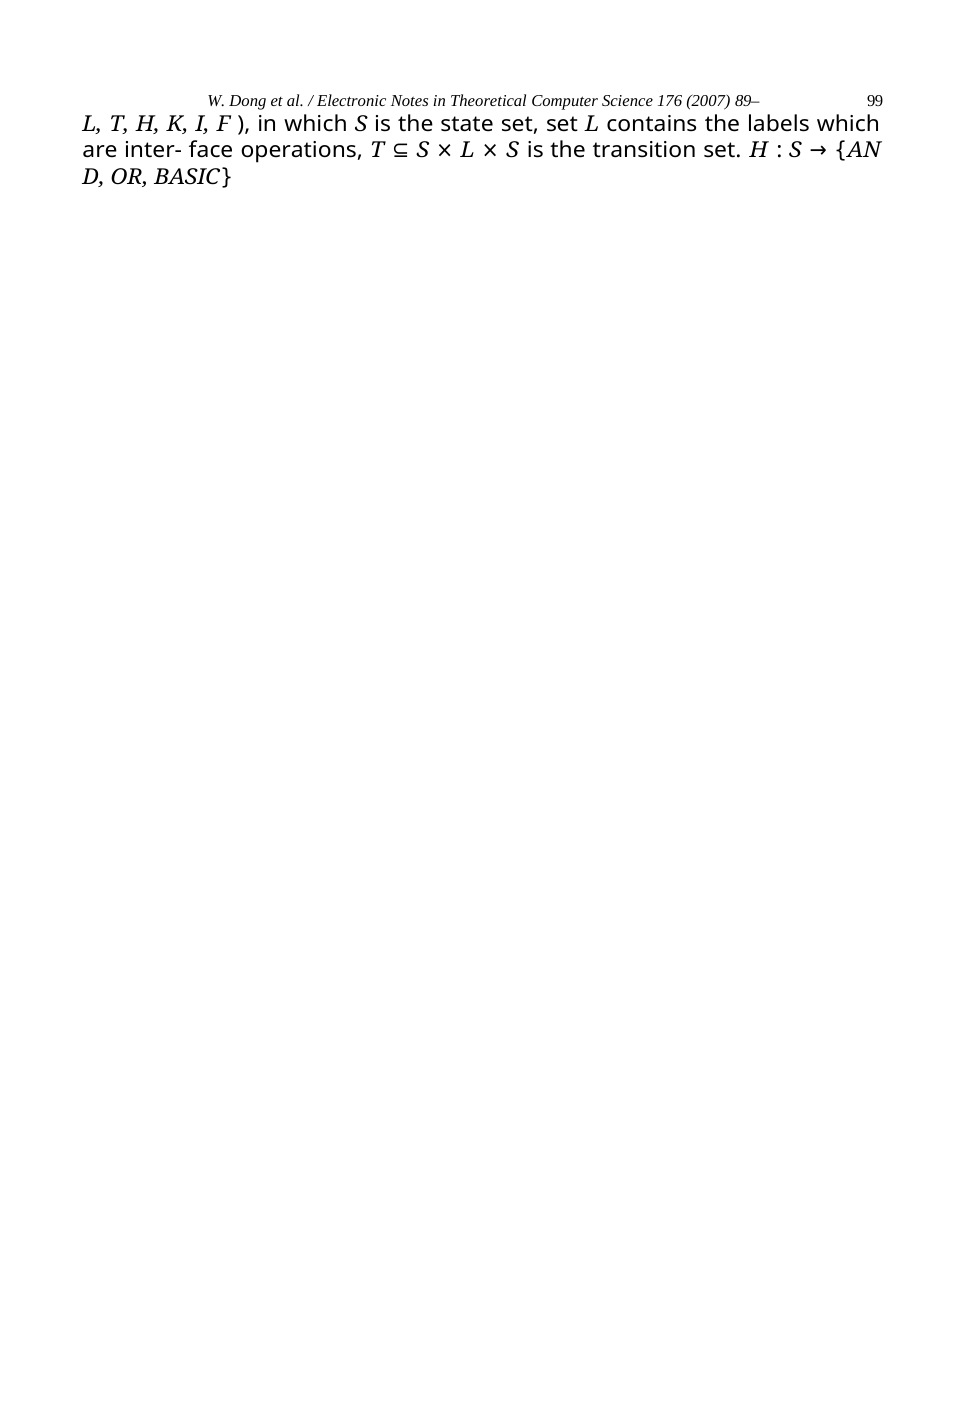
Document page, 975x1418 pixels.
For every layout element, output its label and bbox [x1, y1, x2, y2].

text [82, 110, 881, 191]
